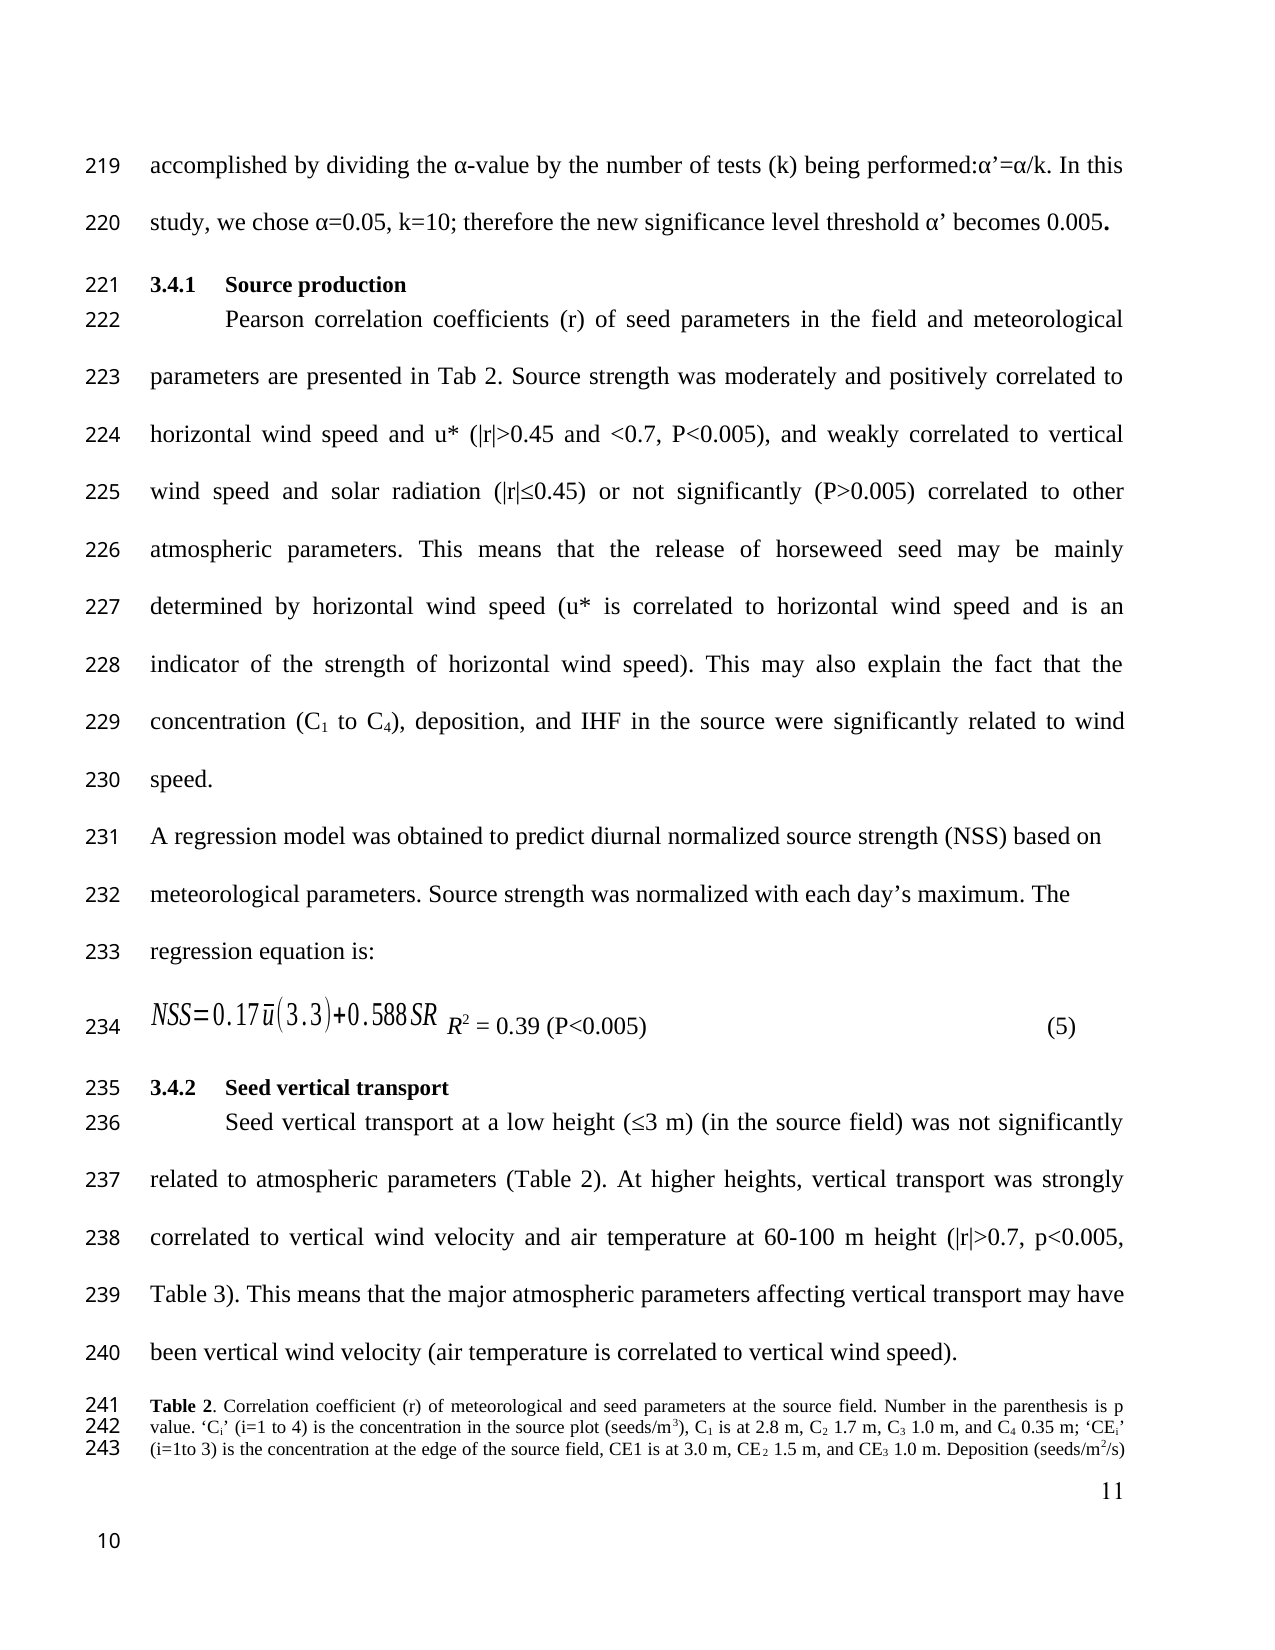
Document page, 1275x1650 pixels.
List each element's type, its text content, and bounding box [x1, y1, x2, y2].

text R2 = 0.39 (P<0.005) (5) [150, 994, 1125, 1039]
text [150, 150, 1125, 236]
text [150, 1394, 1125, 1459]
text Pearson correlation coefficients (r) of seed parameters in the field and meteorological parameters are presented in Tab 2. Source strength was moderately and positively correlated to horizontal wind speed and u* (|r|>0.45 and <0.7, P<0.005), and weakly correlated to vertical wind speed and solar radiation (|r|≤0.45) or not significantly (P>0.005) correlated to other atmospheric parameters. This means that the release of horseweed seed may be mainly determined by horizontal wind speed (u* is correlated to horizontal wind speed and is an indicator of the strength of horizontal wind speed). This may also explain the fact that the concentration (C1 to C4), deposition, and IHF in the source were significantly related to wind speed. [150, 304, 1125, 793]
subtitle Seed vertical transport [150, 1074, 1125, 1101]
text A regression model was obtained to predict diurnal normalized source strength (NSS) based on meteorological parameters. Source strength was normalized with each day’s maximum. The regression equation is: [150, 821, 1125, 965]
subtitle Source production [150, 271, 1125, 298]
text Seed vertical transport at a low height (≤3 m) (in the source field) was not significantly related to atmospheric parameters (Table 2). At higher heights, vertical transport was strongly correlated to vertical wind velocity and air temperature at 60-100 m height (|r|>0.7, p<0.005, Table 3). This means that the major atmospheric parameters affecting vertical transport may have been vertical wind velocity (air temperature is correlated to vertical wind speed). [150, 1107, 1125, 1366]
